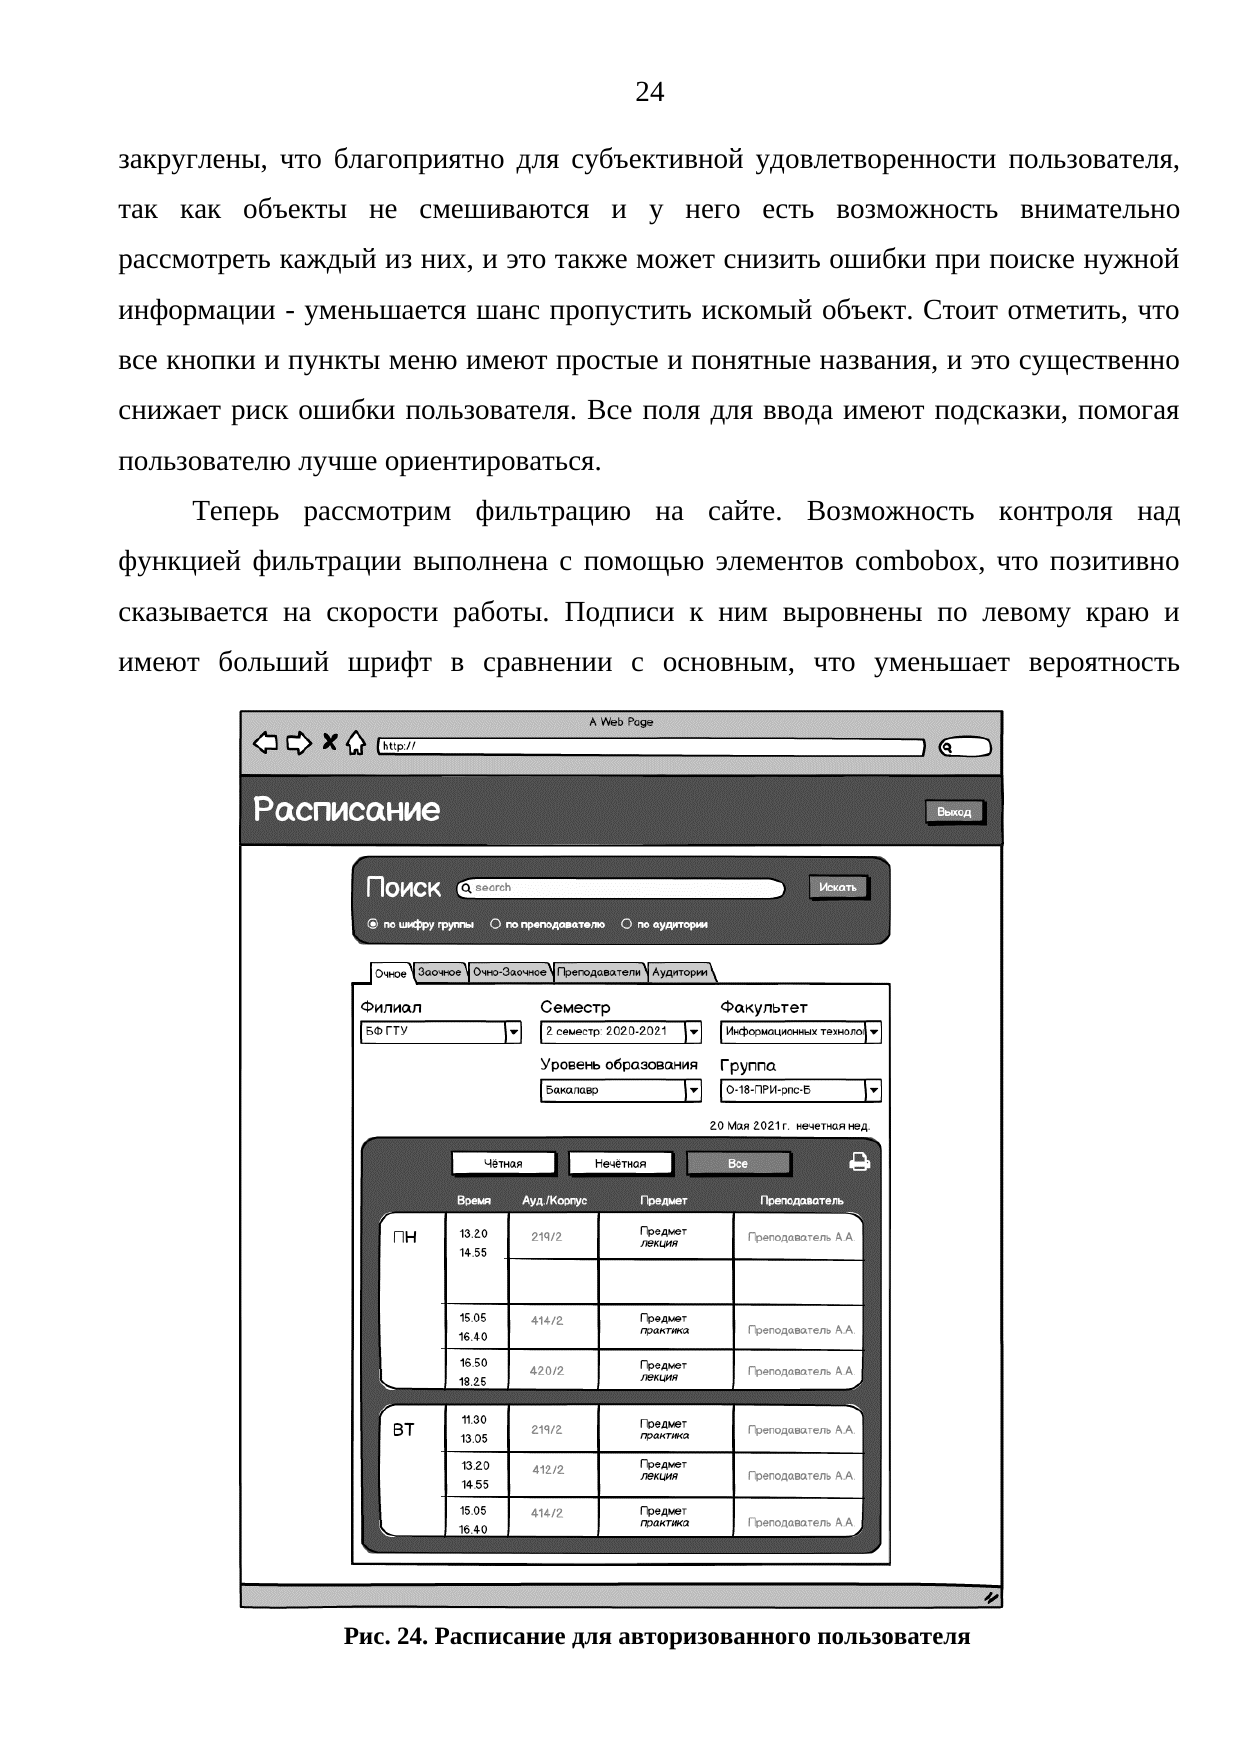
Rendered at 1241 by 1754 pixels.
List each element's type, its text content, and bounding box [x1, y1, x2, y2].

picture [232, 703, 1008, 1616]
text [118, 141, 1181, 476]
text Теперь рассмотрим фильтрацию на сайте. Возможность контроля над функцией фильтрации выполнена с помощью элементов combobox, что позитивно сказывается на скорости работы. Подписи к ним выровнены по левому краю и имеют больший шрифт в сравнении с основным, что уменьшает вероятность допущения ошибки. В блоке с расписанием выбранная кнопка для фильтрации недель имеет отличный от неактивных дизайн, при этом текст неактивных кнопок легко читается. [118, 493, 1181, 678]
